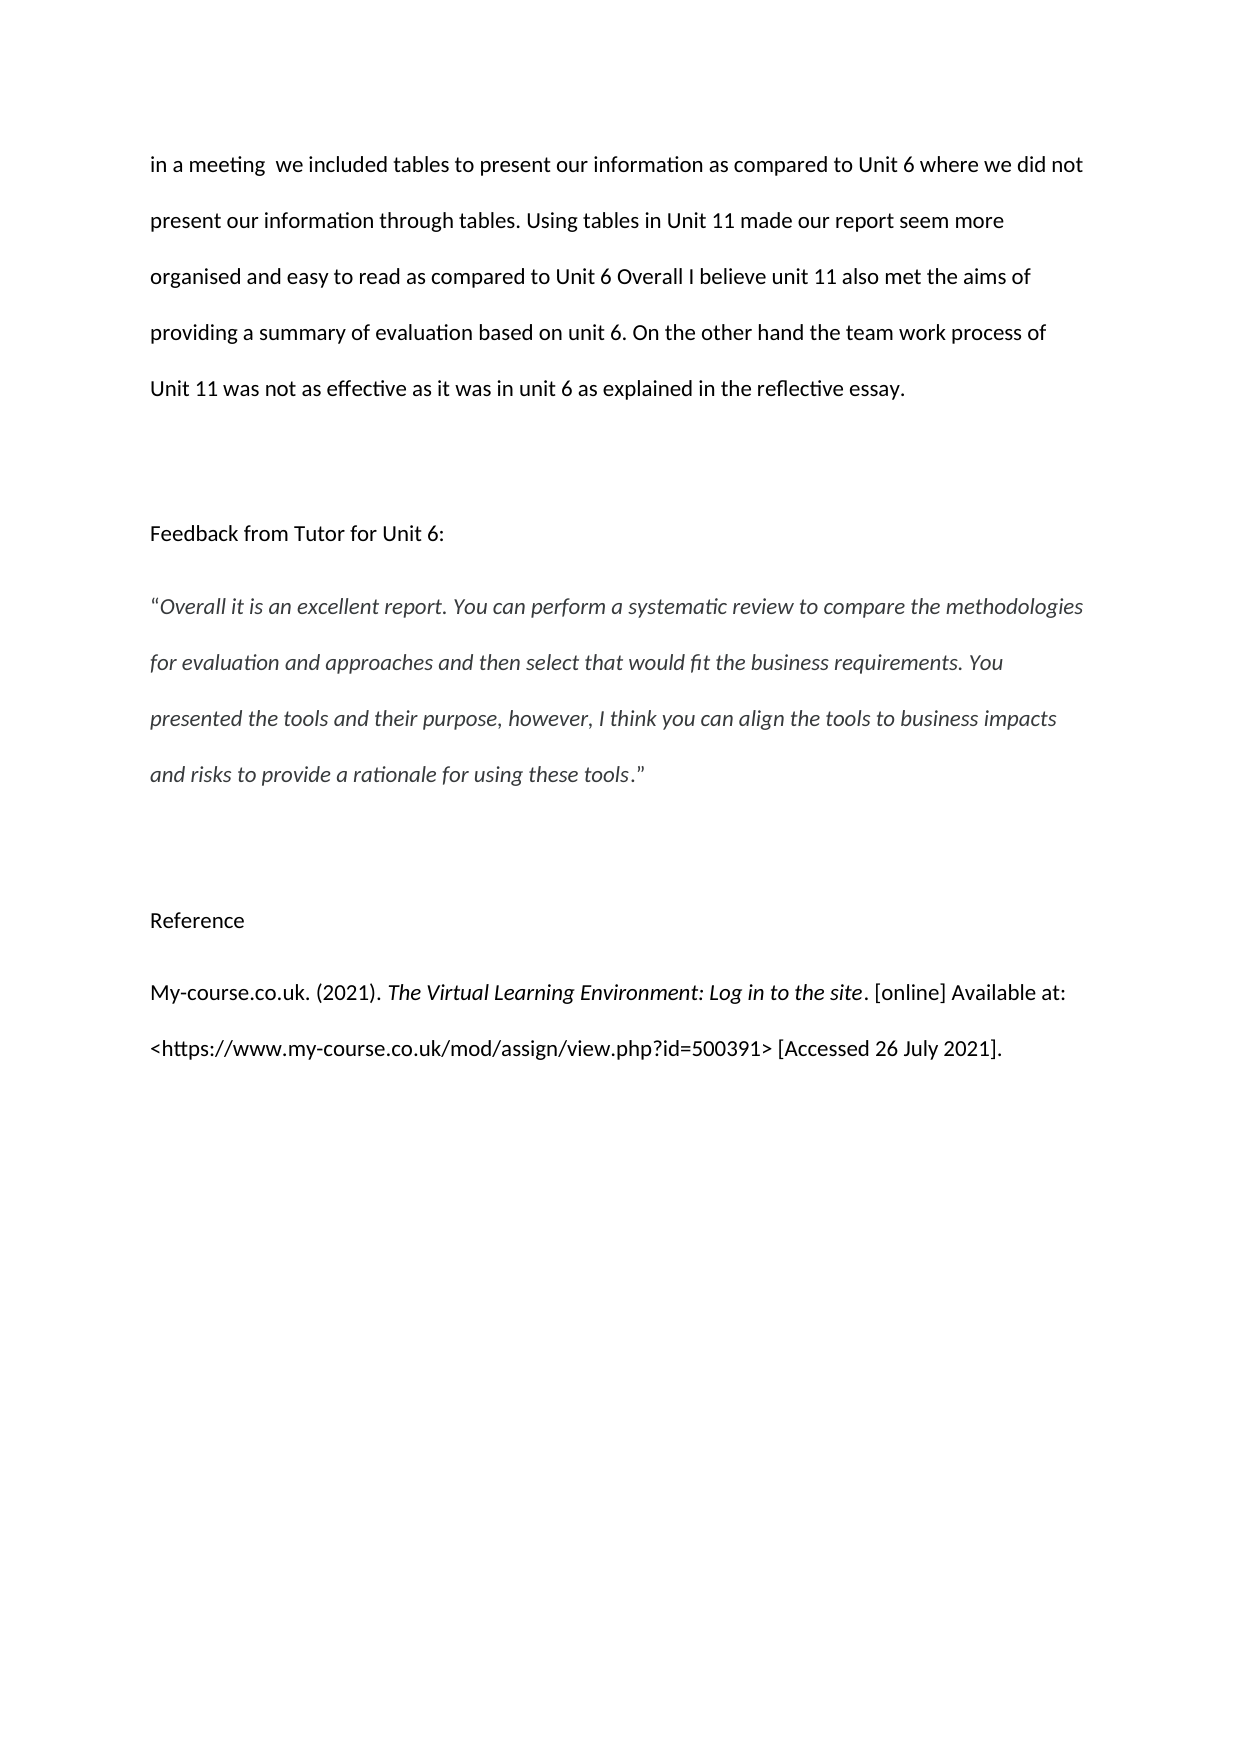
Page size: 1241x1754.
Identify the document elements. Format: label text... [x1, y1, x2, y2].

text Feedback from Tutor for Unit 6: [150, 519, 1090, 548]
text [150, 150, 1090, 402]
text “Overall it is an excellent report. You can perform a systematic review to compare the methodologies for evaluation and approaches and then select that would fit the business requirements. You presented the tools and their purpose, however, I think you can align the tools to business impacts and risks to provide a rationale for using these tools.” [150, 592, 1090, 788]
text My-course.co.uk. (2021). The Virtual Learning Environment: Log in to the site. [online] Available at: <https://www.my-course.co.uk/mod/assign/view.php?id=500391> [Accessed 26 July 2021]. [150, 978, 1090, 1063]
text Reference [150, 906, 1090, 934]
